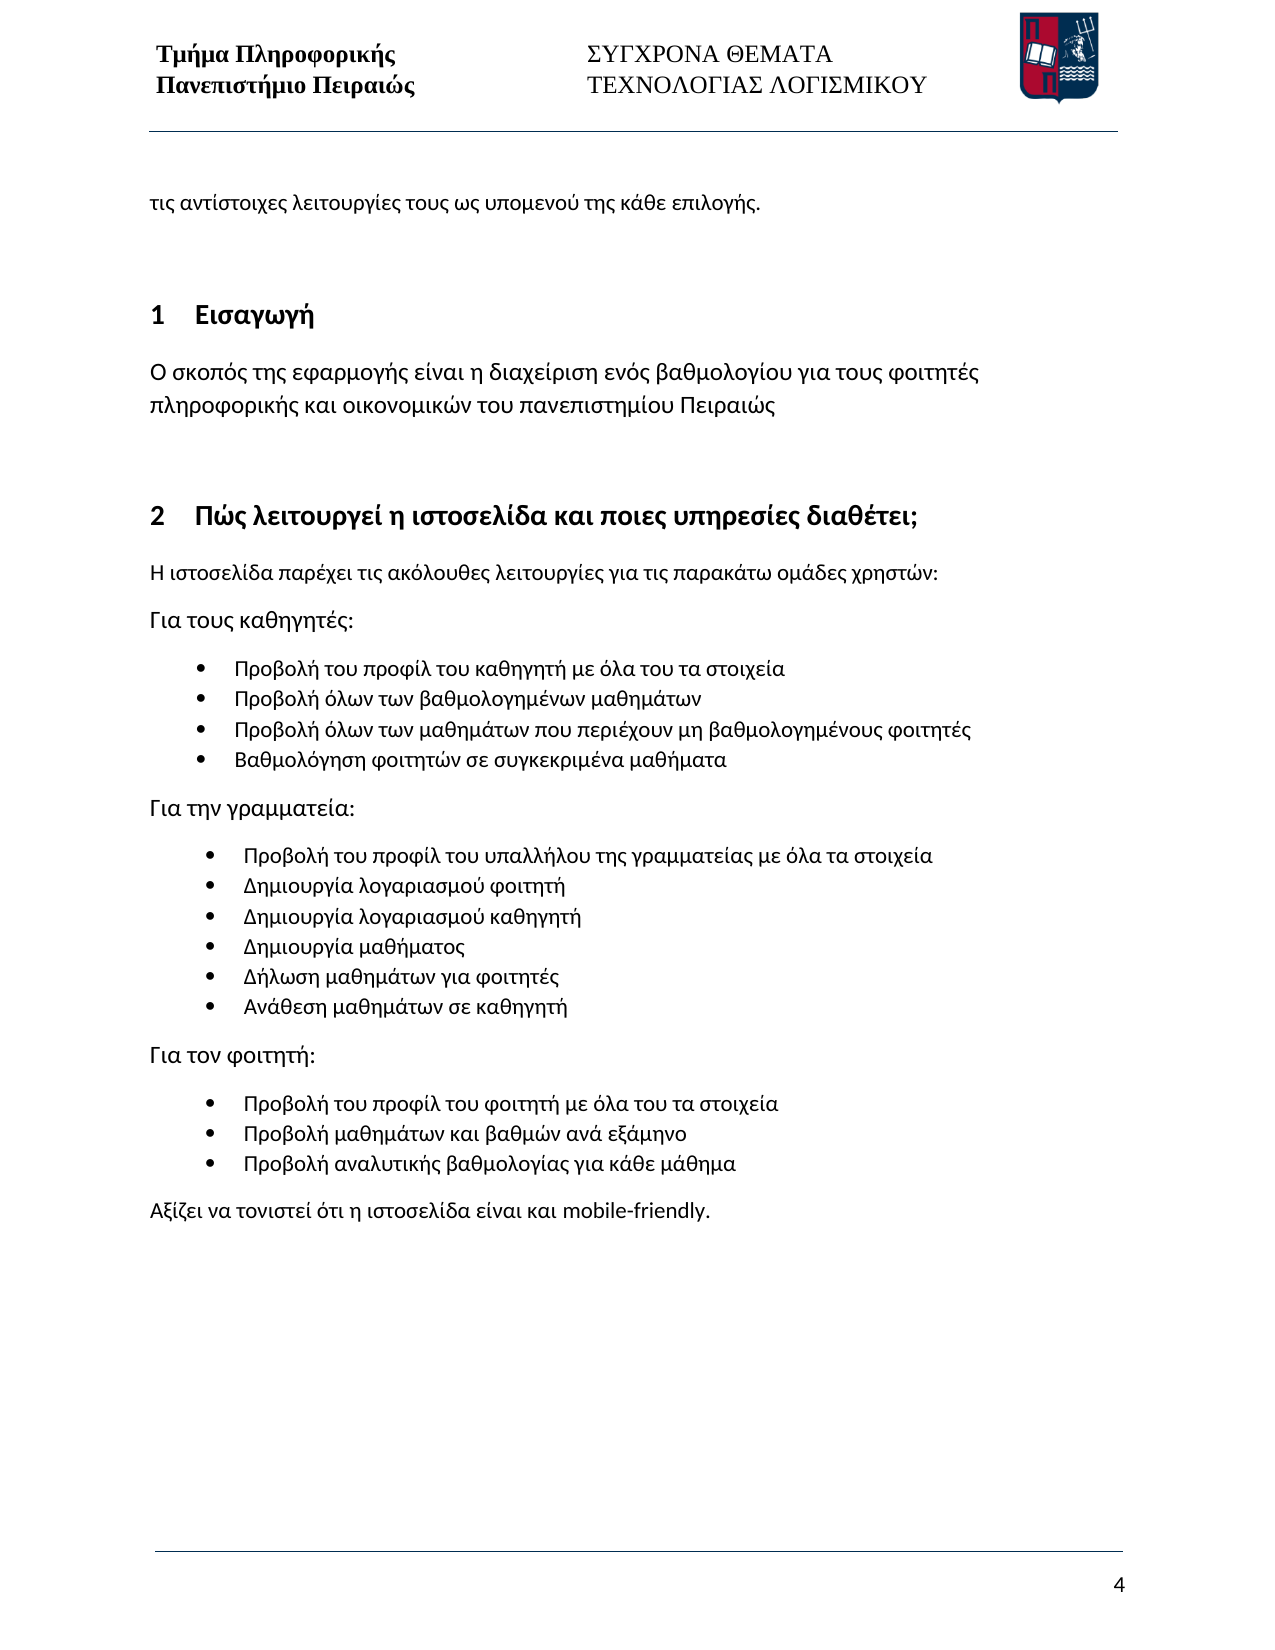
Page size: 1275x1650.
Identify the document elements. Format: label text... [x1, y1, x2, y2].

list Προβολή του προφίλ του υπαλλήλου της γραμματείας με όλα τα στοιχεία [206, 841, 1125, 869]
list Προβολή μαθημάτων και βαθμών ανά εξάμηνο [206, 1119, 1125, 1147]
list Ανάθεση μαθημάτων σε καθηγητή [206, 992, 1125, 1020]
text Η ιστοσελίδα παρέχει τις ακόλουθες λειτουργίες για τις παρακάτω ομάδες χρηστών: [150, 558, 1125, 586]
list Προβολή όλων των βαθμολογημένων μαθημάτων [197, 684, 1125, 712]
text τις αντίστοιχες λειτουργίες τους ως υπομενού της κάθε επιλογής. [150, 188, 1125, 217]
list Προβολή του προφίλ του καθηγητή με όλα του τα στοιχεία [197, 654, 1125, 682]
list Δημιουργία λογαριασμού καθηγητή [206, 902, 1125, 930]
list Δημιουργία μαθήματος [206, 932, 1125, 960]
list Βαθμολόγηση φοιτητών σε συγκεκριμένα μαθήματα [197, 745, 1125, 773]
list Προβολή όλων των μαθημάτων που περιέχουν μη βαθμολογημένους φοιτητές [197, 715, 1125, 743]
text Για την γραμματεία: [150, 792, 1125, 822]
text Εισαγωγή [150, 296, 1125, 331]
text Ο σκοπός της εφαρμογής είναι η διαχείριση ενός βαθμολογίου για τους φοιτητές πληροφορικής και οικονομικών του πανεπιστημίου Πειραιώς [150, 356, 1125, 420]
list Προβολή αναλυτικής βαθμολογίας για κάθε μάθημα [206, 1149, 1125, 1177]
list Δήλωση μαθημάτων για φοιτητές [206, 962, 1125, 990]
text Για τους καθηγητές: [150, 605, 1125, 635]
text Για τον φοιτητή: [150, 1039, 1125, 1070]
text Πώς λειτουργεί η ιστοσελίδα και ποιες υπηρεσίες διαθέτει; [150, 497, 1125, 533]
list Δημιουργία λογαριασμού φοιτητή [206, 872, 1125, 899]
picture [999, 0, 1118, 118]
list Προβολή του προφίλ του φοιτητή με όλα του τα στοιχεία [206, 1089, 1125, 1117]
text Αξίζει να τονιστεί ότι η ιστοσελίδα είναι και mobile-friendly. [150, 1196, 1125, 1224]
